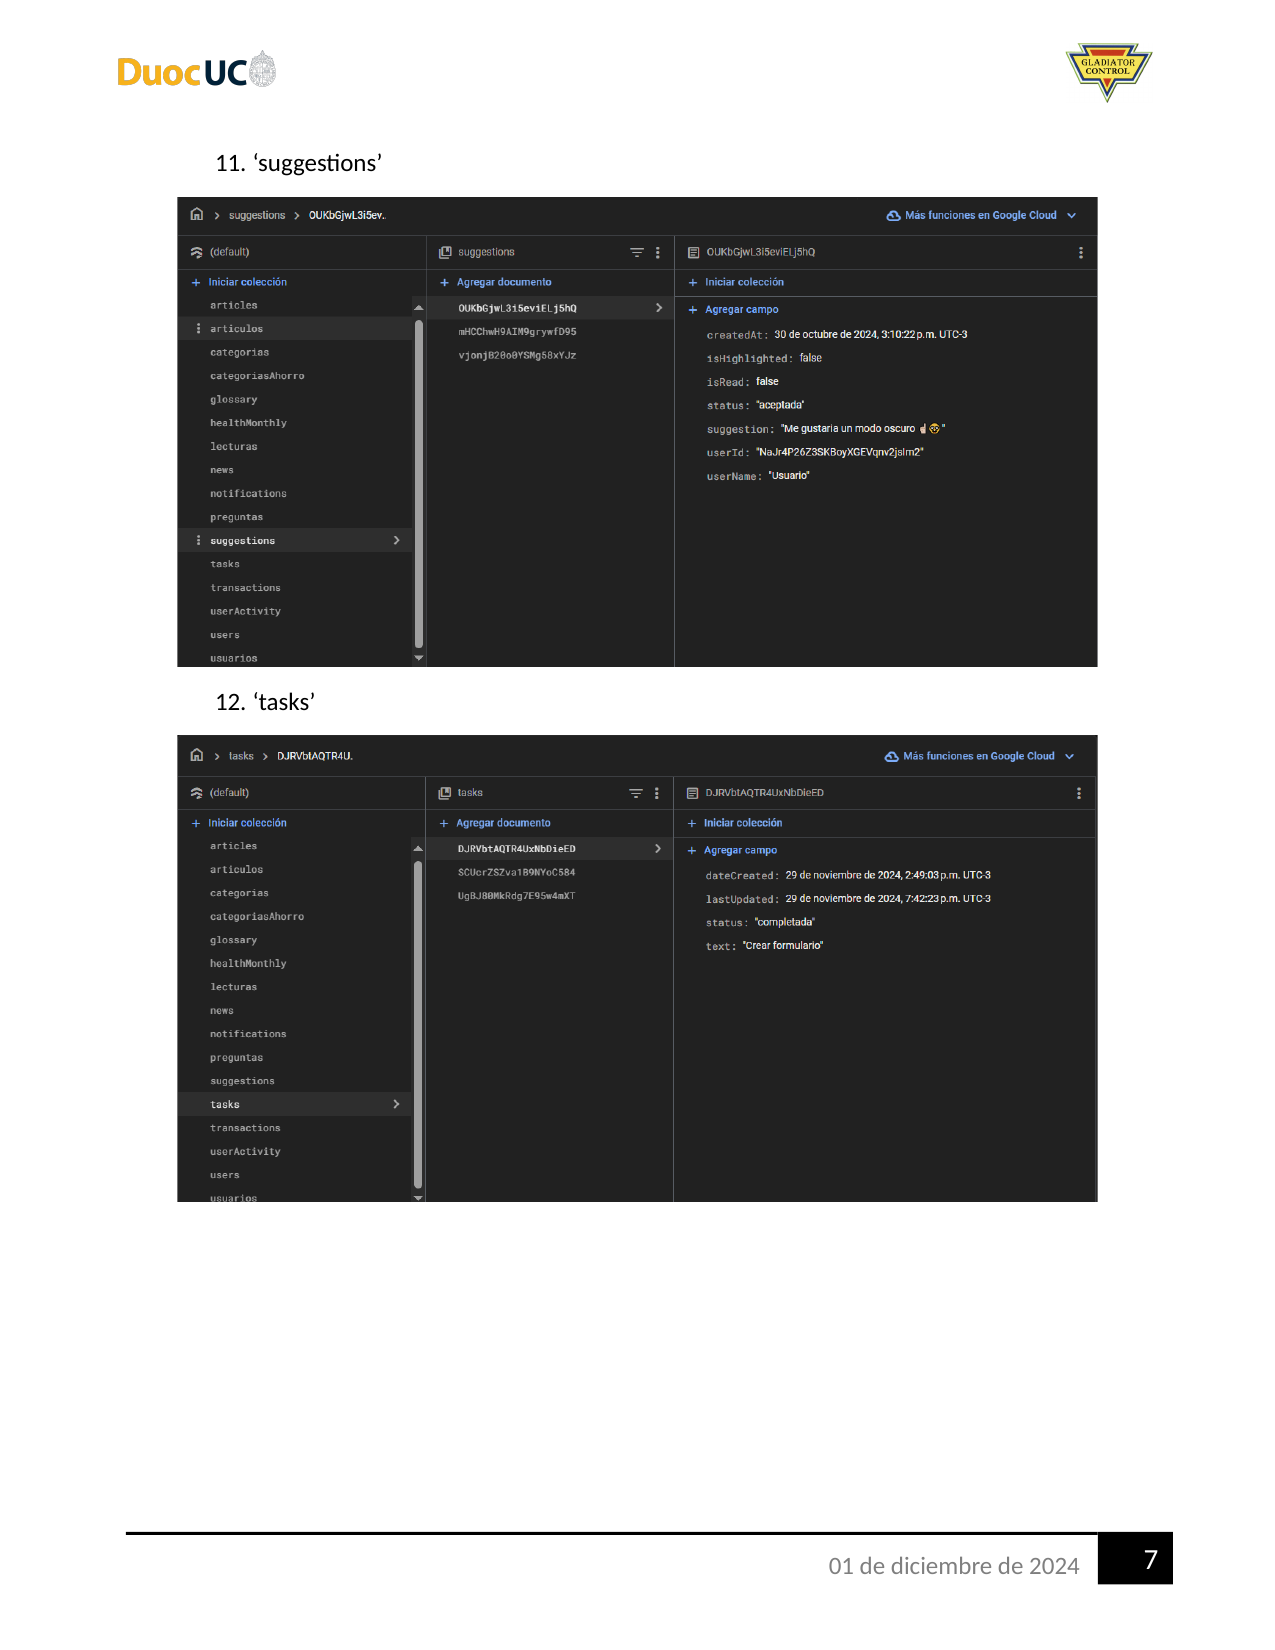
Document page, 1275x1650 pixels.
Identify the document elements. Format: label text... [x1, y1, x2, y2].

picture [177, 735, 1098, 1202]
list ‘tasks’ [215, 686, 1098, 716]
picture [1065, 43, 1153, 103]
picture [116, 48, 278, 89]
picture [177, 197, 1098, 667]
list ‘suggestions’ [215, 148, 1098, 178]
